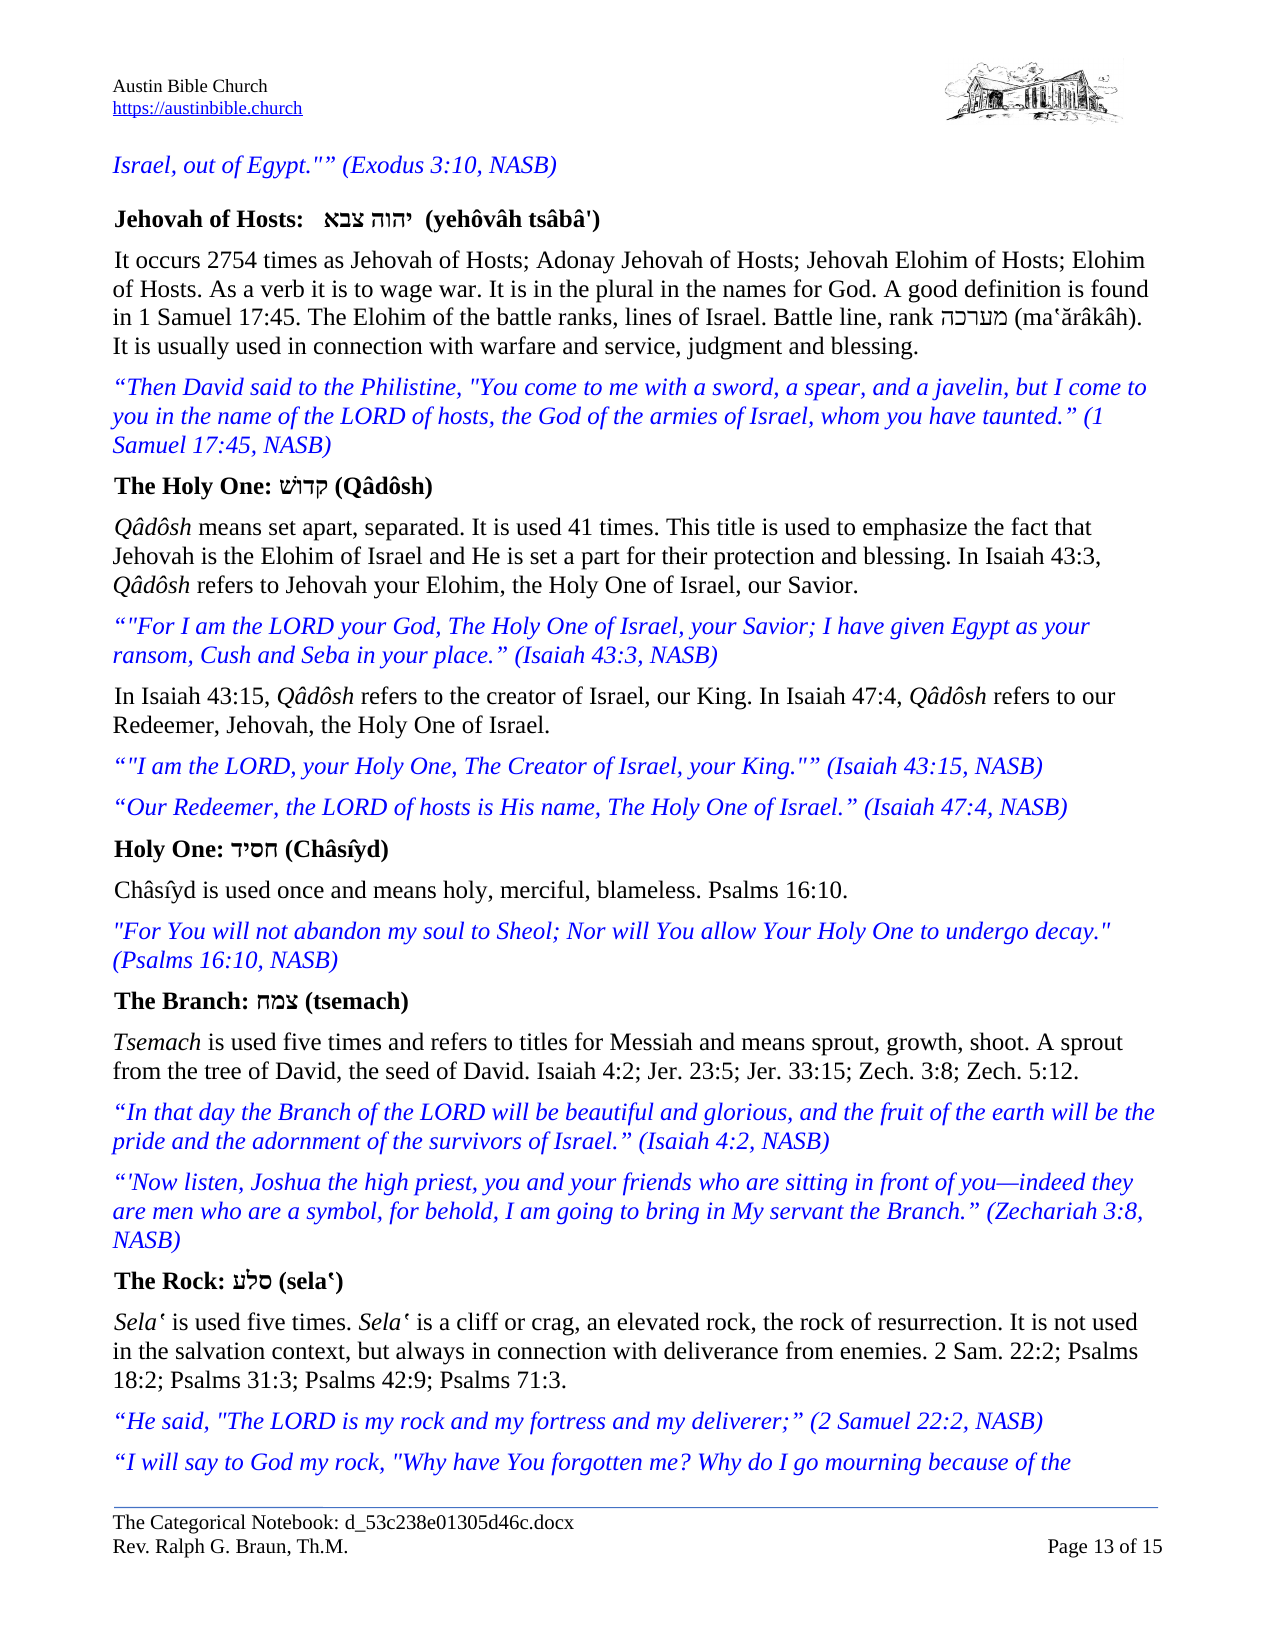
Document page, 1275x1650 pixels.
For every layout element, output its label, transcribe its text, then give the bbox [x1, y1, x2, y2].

text Qâdôsh means set apart, separated. It is used 41 times. This title is used to emphasize the fact that Jehovah is the Elohim of Israel and He is set a part for their protection and blessing. In Isaiah 43:3, Qâdôsh refers to Jehovah your Elohim, the Holy One of Israel, our Savior. [112, 512, 1162, 599]
text Châsı̂yd is used once and means holy, merciful, blameless. Psalms 16:10. [112, 875, 1162, 904]
picture [944, 58, 1124, 125]
text “He said, "The LORD is my rock and my fortress and my deliverer;” (2 Samuel 22:2, NASB) [112, 1406, 1162, 1435]
text It occurs 2754 times as Jehovah of Hosts; Adonay Jehovah of Hosts; Jehovah Elohim of Hosts; Elohim of Hosts. As a verb it is to wage war. It is in the plural in the names for God. A good definition is found in 1 Samuel 17:45. The Elohim of the battle ranks, lines of Israel. Battle line, rank מערכה (ma‛ărâkâh). It is usually used in connection with warfare and service, judgment and blessing. [112, 245, 1162, 360]
text “'Now listen, Joshua the high priest, you and your friends who are sitting in front of you—indeed they are men who are a symbol, for behold, I am going to bring in My servant the Branch.” (Zechariah 3:8, NASB) [112, 1167, 1162, 1254]
text “Our Redeemer, the LORD of hosts is His name, The Holy One of Israel.” (Isaiah 47:4, NASB) [112, 792, 1162, 821]
text Sela‛ is used five times. Sela‛ is a cliff or crag, an elevated rock, the rock of resurrection. It is not used in the salvation context, but always in connection with deliverance from enemies. 2 Sam. 22:2; Psalms 18:2; Psalms 31:3; Psalms 42:9; Psalms 71:3. [112, 1307, 1162, 1394]
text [112, 150, 1162, 179]
text “In that day the Branch of the LORD will be beautiful and glorious, and the fruit of the earth will be the pride and the adornment of the survivors of Israel.” (Isaiah 4:2, NASB) [112, 1097, 1162, 1155]
text Tsemach is used five times and refers to titles for Messiah and means sprout, growth, shoot. A sprout from the tree of David, the seed of David. Isaiah 4:2; Jer. 23:5; Jer. 33:15; Zech. 3:8; Zech. 5:12. [112, 1027, 1162, 1085]
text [112, 1447, 1162, 1476]
text The Rock: סלע (sela‛) [112, 1266, 1162, 1295]
text In Isaiah 43:15, Qâdôsh refers to the creator of Israel, our King. In Isaiah 47:4, Qâdôsh refers to our Redeemer, Jehovah, the Holy One of Israel. [112, 681, 1162, 739]
text “Then David said to the Philistine, "You come to me with a sword, a spear, and a javelin, but I come to you in the name of the LORD of hosts, the God of the armies of Israel, whom you have taunted.” (1 Samuel 17:45, NASB) [112, 372, 1162, 459]
text “"I am the LORD, your Holy One, The Creator of Israel, your King."” (Isaiah 43:15, NASB) [112, 751, 1162, 780]
text Holy One: חסיד (Châsı̂yd) [112, 834, 1162, 862]
text The Branch: צמח (tsemach) [112, 986, 1162, 1015]
text Jehovah of Hosts: יהוה צבא (yehôvâh tsâbâ') [112, 204, 1162, 232]
text "For You will not abandon my soul to Sheol; Nor will You allow Your Holy One to undergo decay." (Psalms 16:10, NASB) [112, 916, 1162, 974]
text The Holy One: קדושׁ (Qâdôsh) [112, 471, 1162, 500]
text “"For I am the LORD your God, The Holy One of Israel, your Savior; I have given Egypt as your ransom, Cush and Seba in your place.” (Isaiah 43:3, NASB) [112, 611, 1162, 669]
